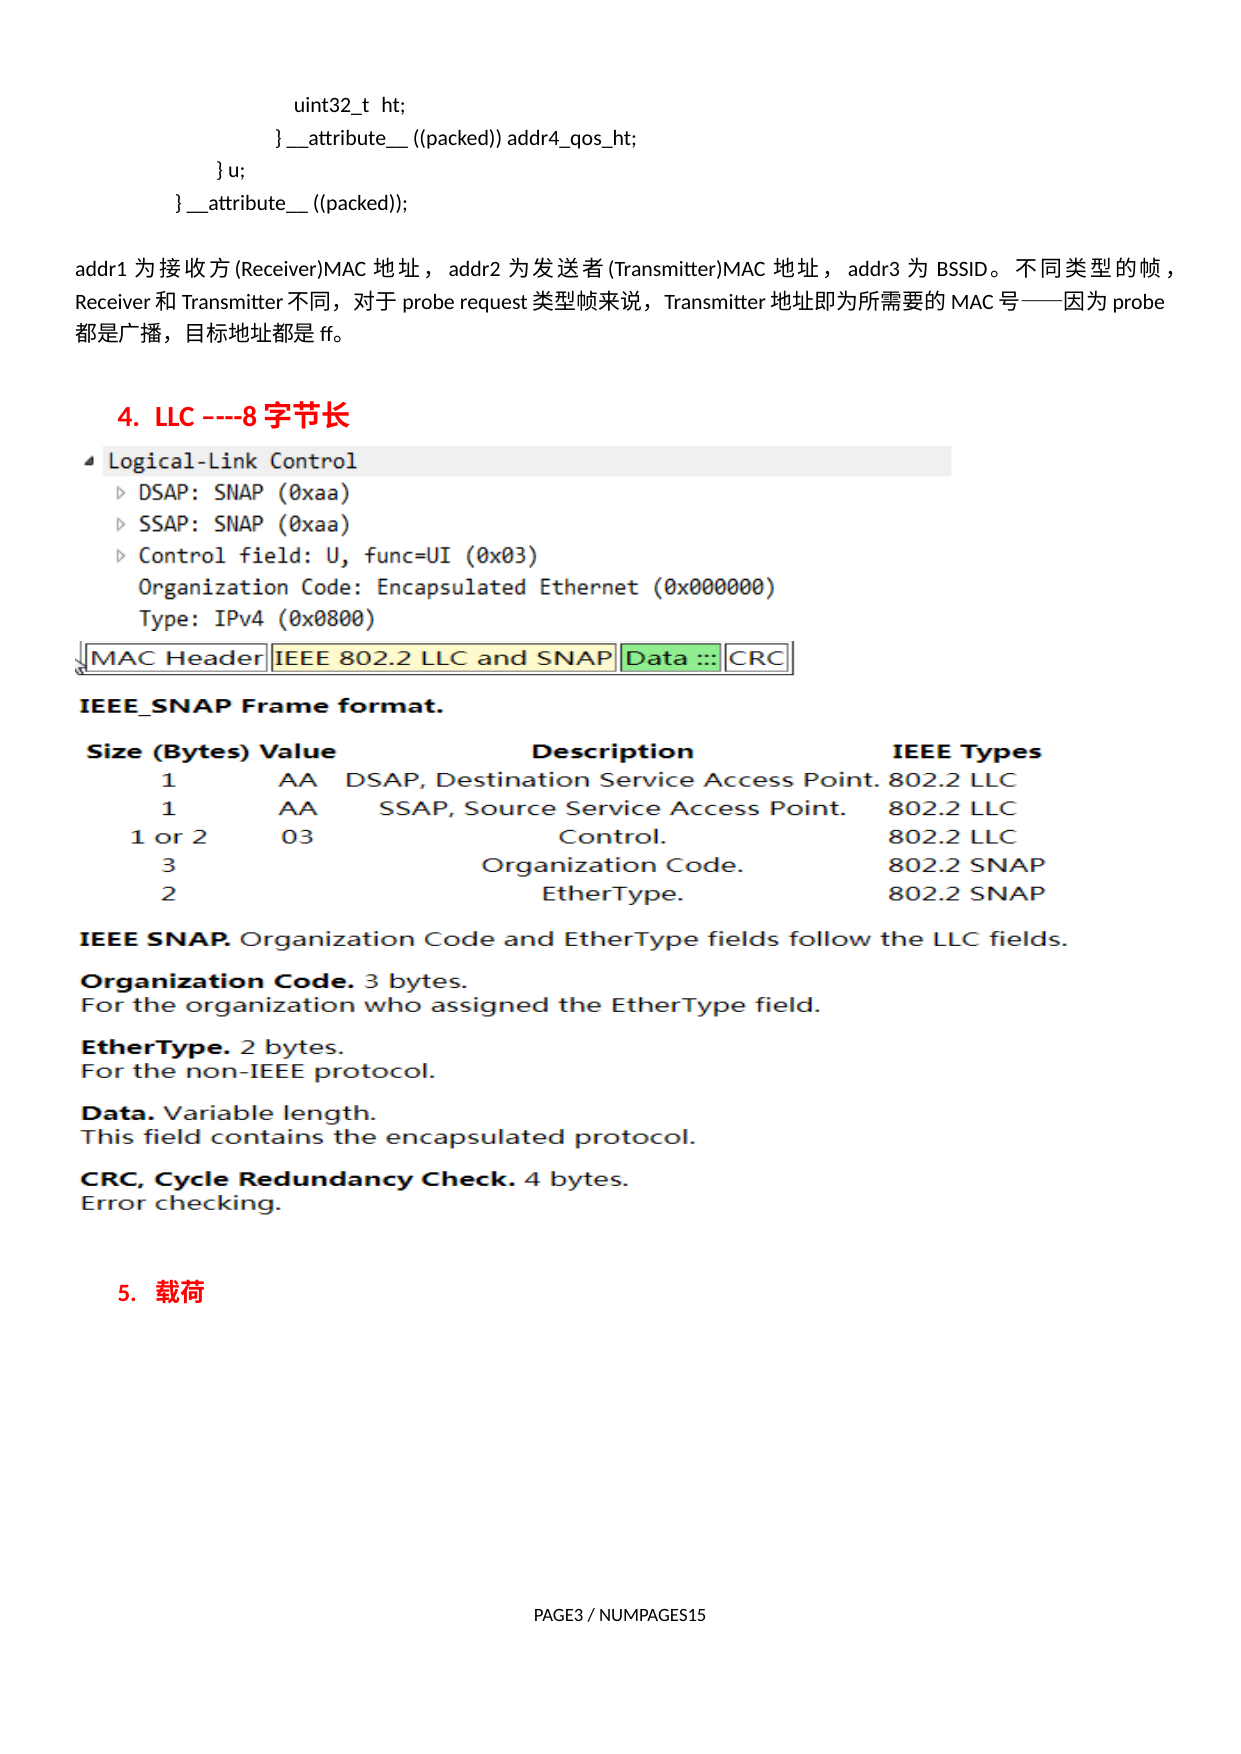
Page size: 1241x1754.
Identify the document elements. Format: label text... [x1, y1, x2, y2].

list 载荷 [117, 1258, 1165, 1323]
text } __attribute__ ((packed)) addr4_qos_ht; [163, 121, 1165, 153]
text addr1为接收方(Receiver)MAC地址，addr2为发送者(Transmitter)MAC地址，addr3为BSSID。不同类型的帧，Receiver和Transmitter不同，对于probe request类型帧来说，Transmitter地址即为所需要的MAC号——因为probe都是广播，目标地址都是ff。 [75, 251, 1165, 348]
text } u; [163, 153, 1165, 186]
picture [75, 641, 1083, 1219]
text } __attribute__ ((packed)); [163, 186, 1165, 218]
text uint32_t ht; [163, 88, 1165, 121]
picture [75, 446, 952, 631]
list LLC –---8字节长 [117, 381, 1165, 446]
